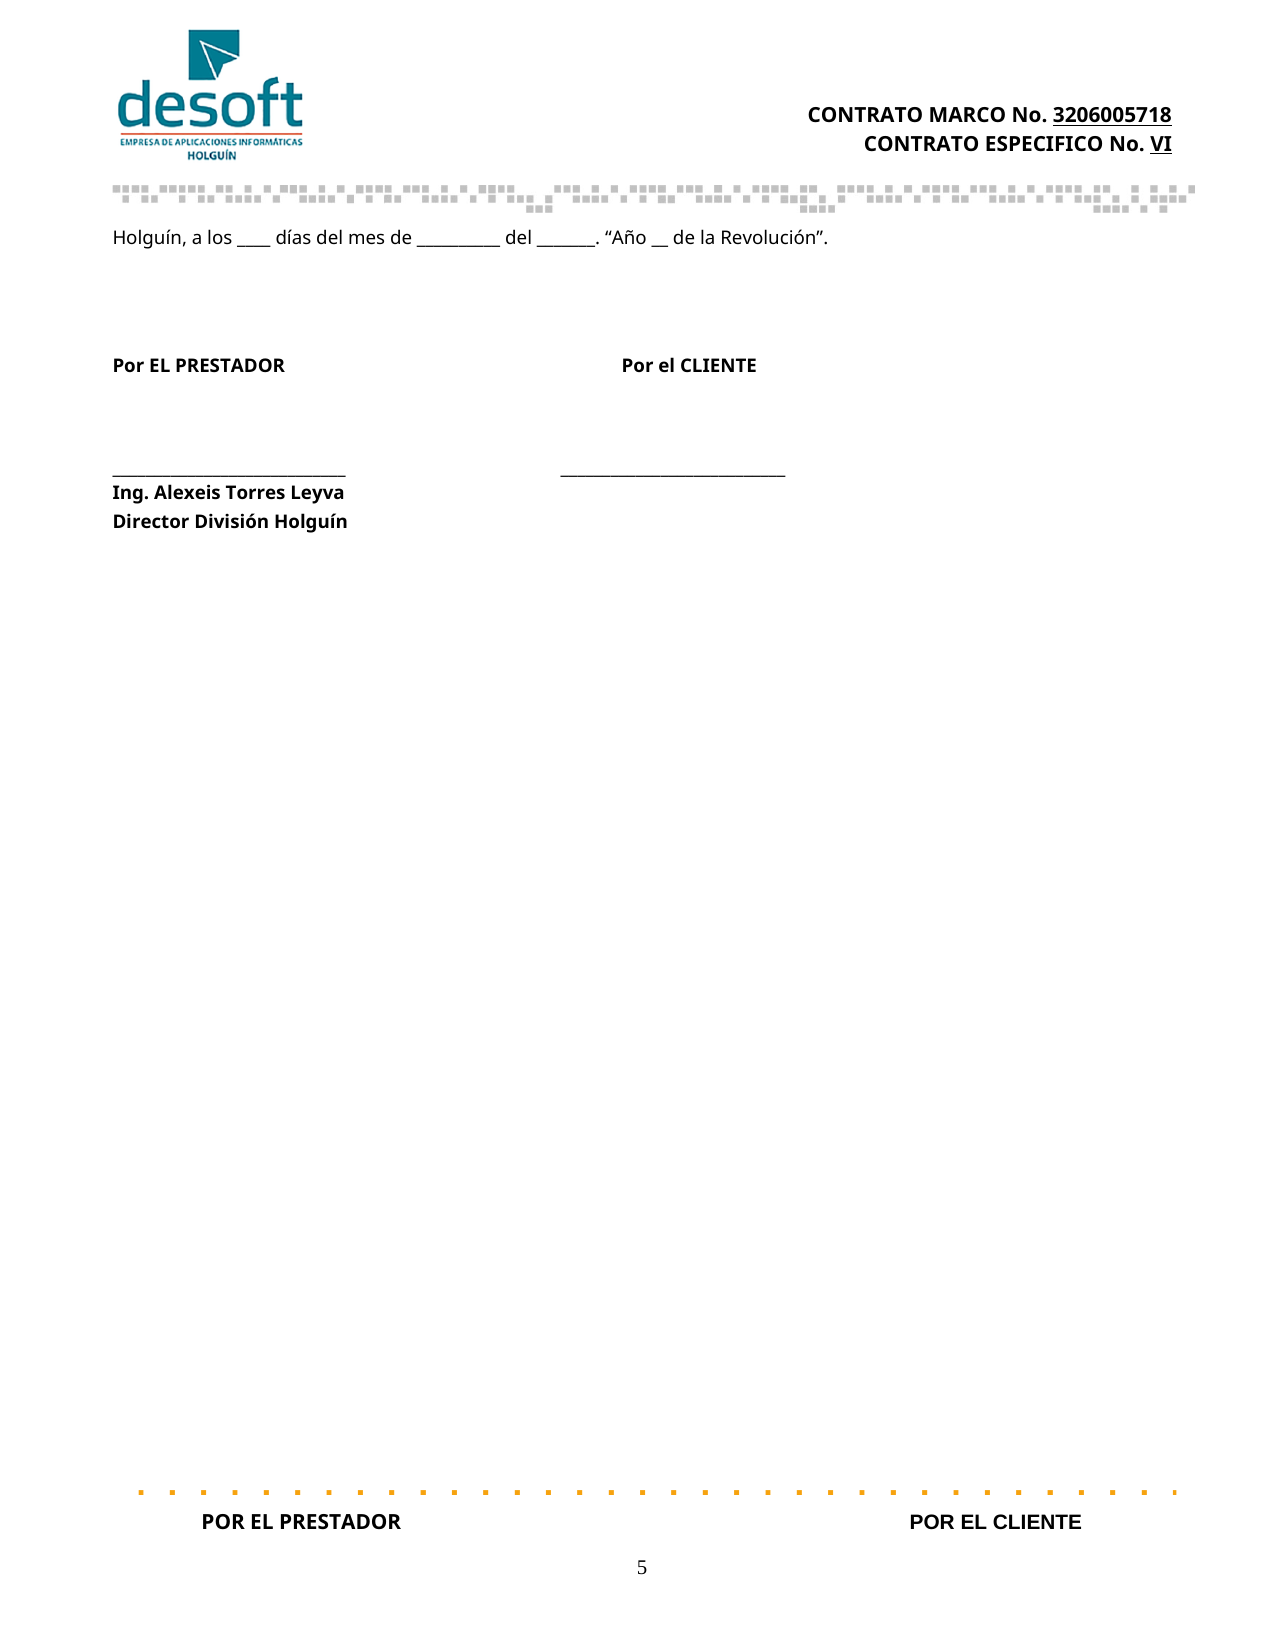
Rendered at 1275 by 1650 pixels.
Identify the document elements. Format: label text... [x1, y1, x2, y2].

picture [115, 29, 305, 162]
text ____________________________ ___________________________ [112, 454, 1172, 479]
picture [112, 185, 1195, 213]
text Ing. Alexeis Torres Leyva [112, 479, 1172, 505]
picture [138, 1490, 1176, 1495]
text Holguín, a los ____ días del mes de __________ del _______. “Año __ de la Revolución”. [112, 224, 1163, 250]
text Por EL PRESTADOR Por el CLIENTE [112, 352, 1172, 377]
text Director División Holguín [112, 509, 1172, 534]
